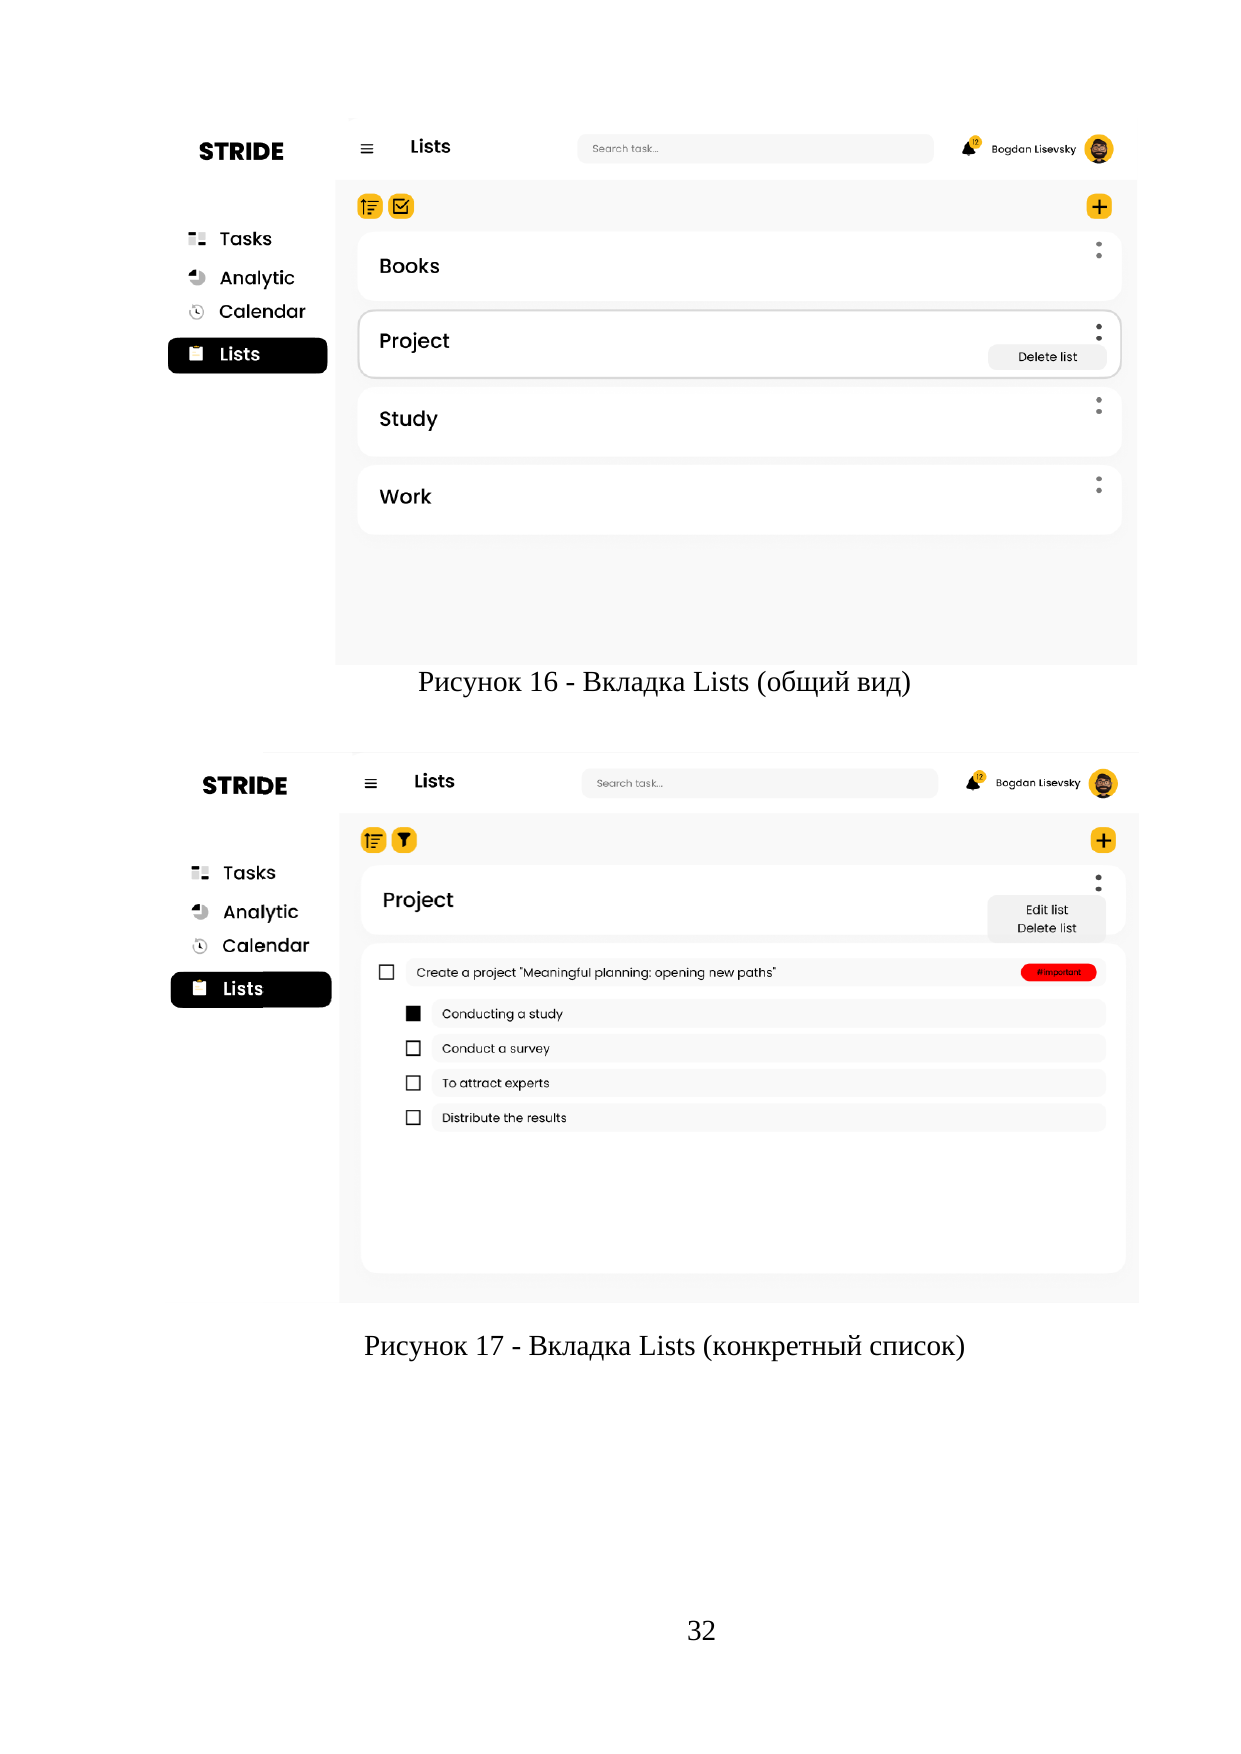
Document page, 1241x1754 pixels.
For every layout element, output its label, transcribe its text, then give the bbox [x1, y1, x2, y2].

picture [162, 118, 1138, 665]
picture [164, 752, 1139, 1303]
